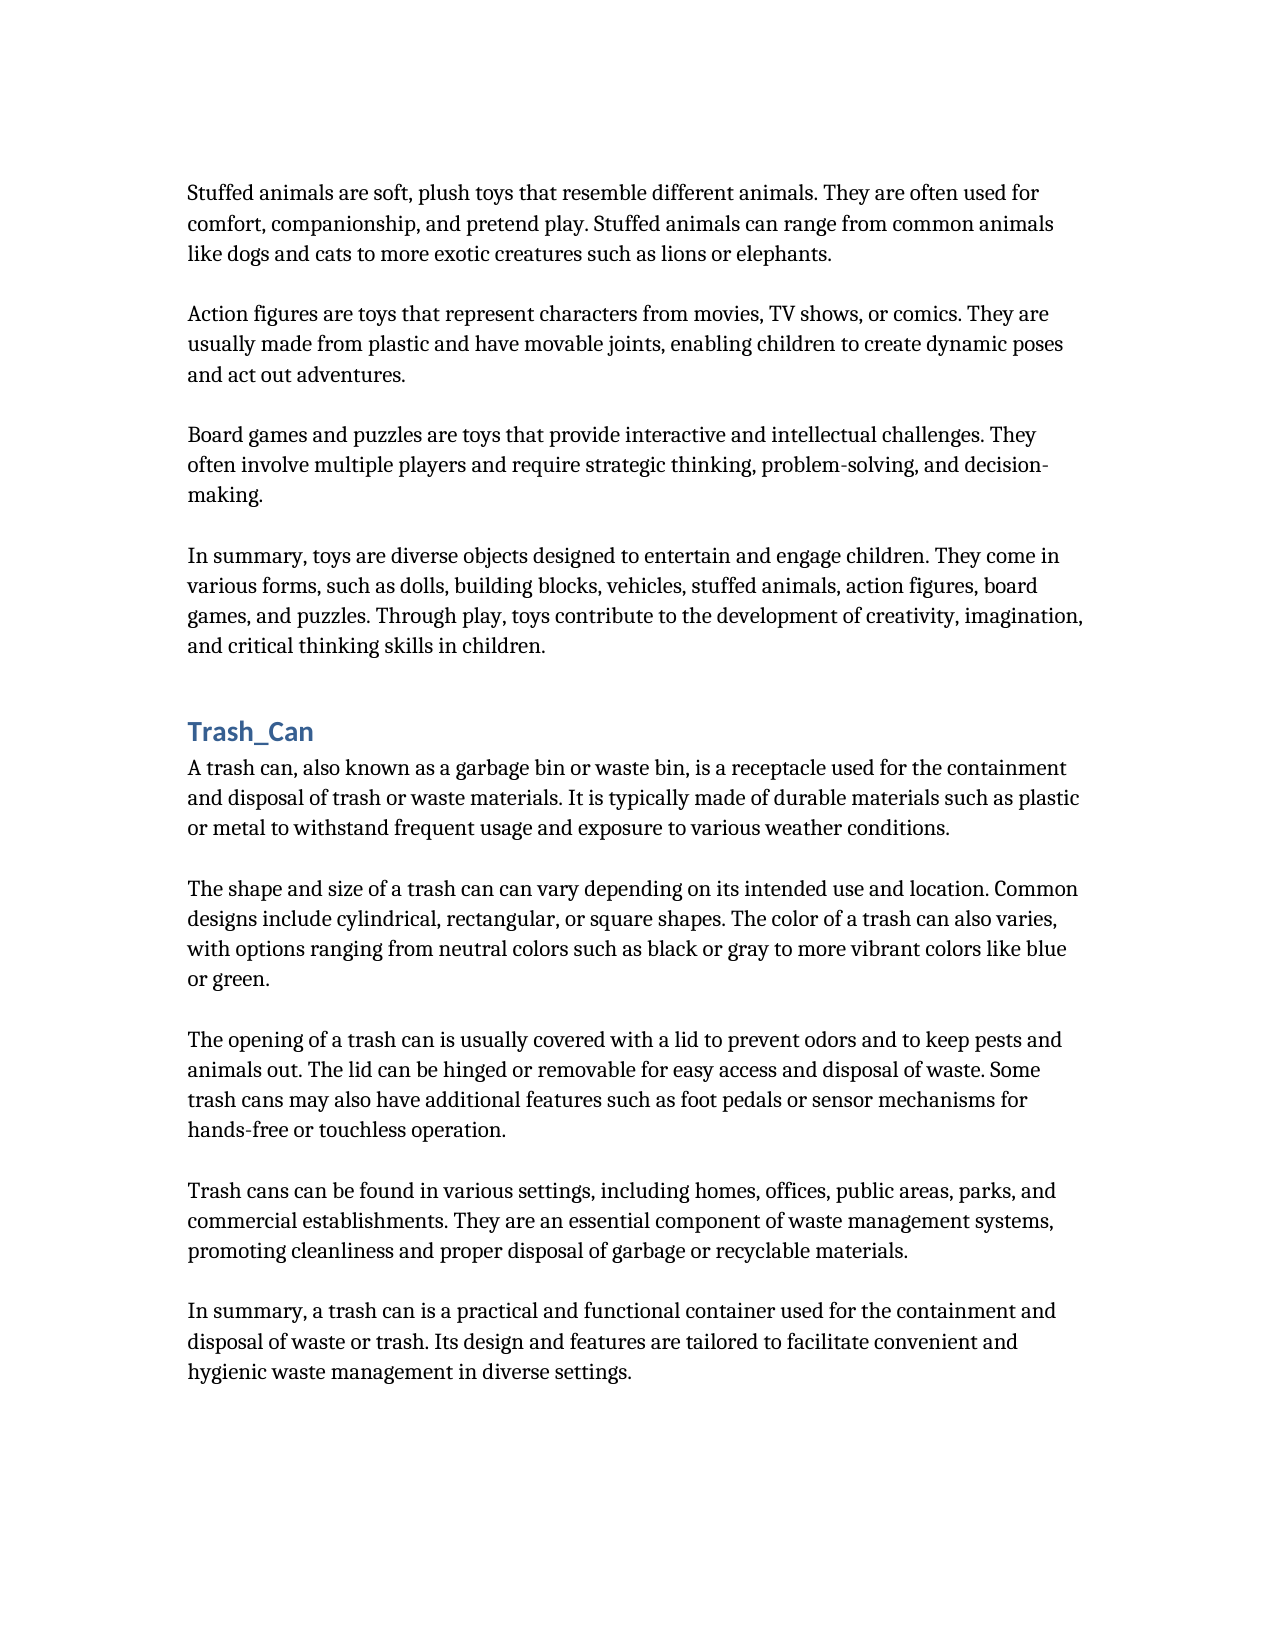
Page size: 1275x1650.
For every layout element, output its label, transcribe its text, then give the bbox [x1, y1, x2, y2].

text A trash can, also known as a garbage bin or waste bin, is a receptacle used for the containment and disposal of trash or waste materials. It is typically made of durable materials such as plastic or metal to withstand frequent usage and exposure to various weather conditions. The shape and size of a trash can can vary depending on its intended use and location. Common designs include cylindrical, rectangular, or square shapes. The color of a trash can also varies, with options ranging from neutral colors such as black or gray to more vibrant colors like blue or green. The opening of a trash can is usually covered with a lid to prevent odors and to keep pests and animals out. The lid can be hinged or removable for easy access and disposal of waste. Some trash cans may also have additional features such as foot pedals or sensor mechanisms for hands-free or touchless operation. Trash cans can be found in various settings, including homes, offices, public areas, parks, and commercial establishments. They are an essential component of waste management systems, promoting cleanliness and proper disposal of garbage or recyclable materials. In summary, a trash can is a practical and functional container used for the containment and disposal of waste or trash. Its design and features are tailored to facilitate convenient and hygienic waste management in diverse settings. [187, 754, 1087, 1385]
subtitle Trash_Can [187, 713, 1087, 749]
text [187, 150, 1087, 660]
